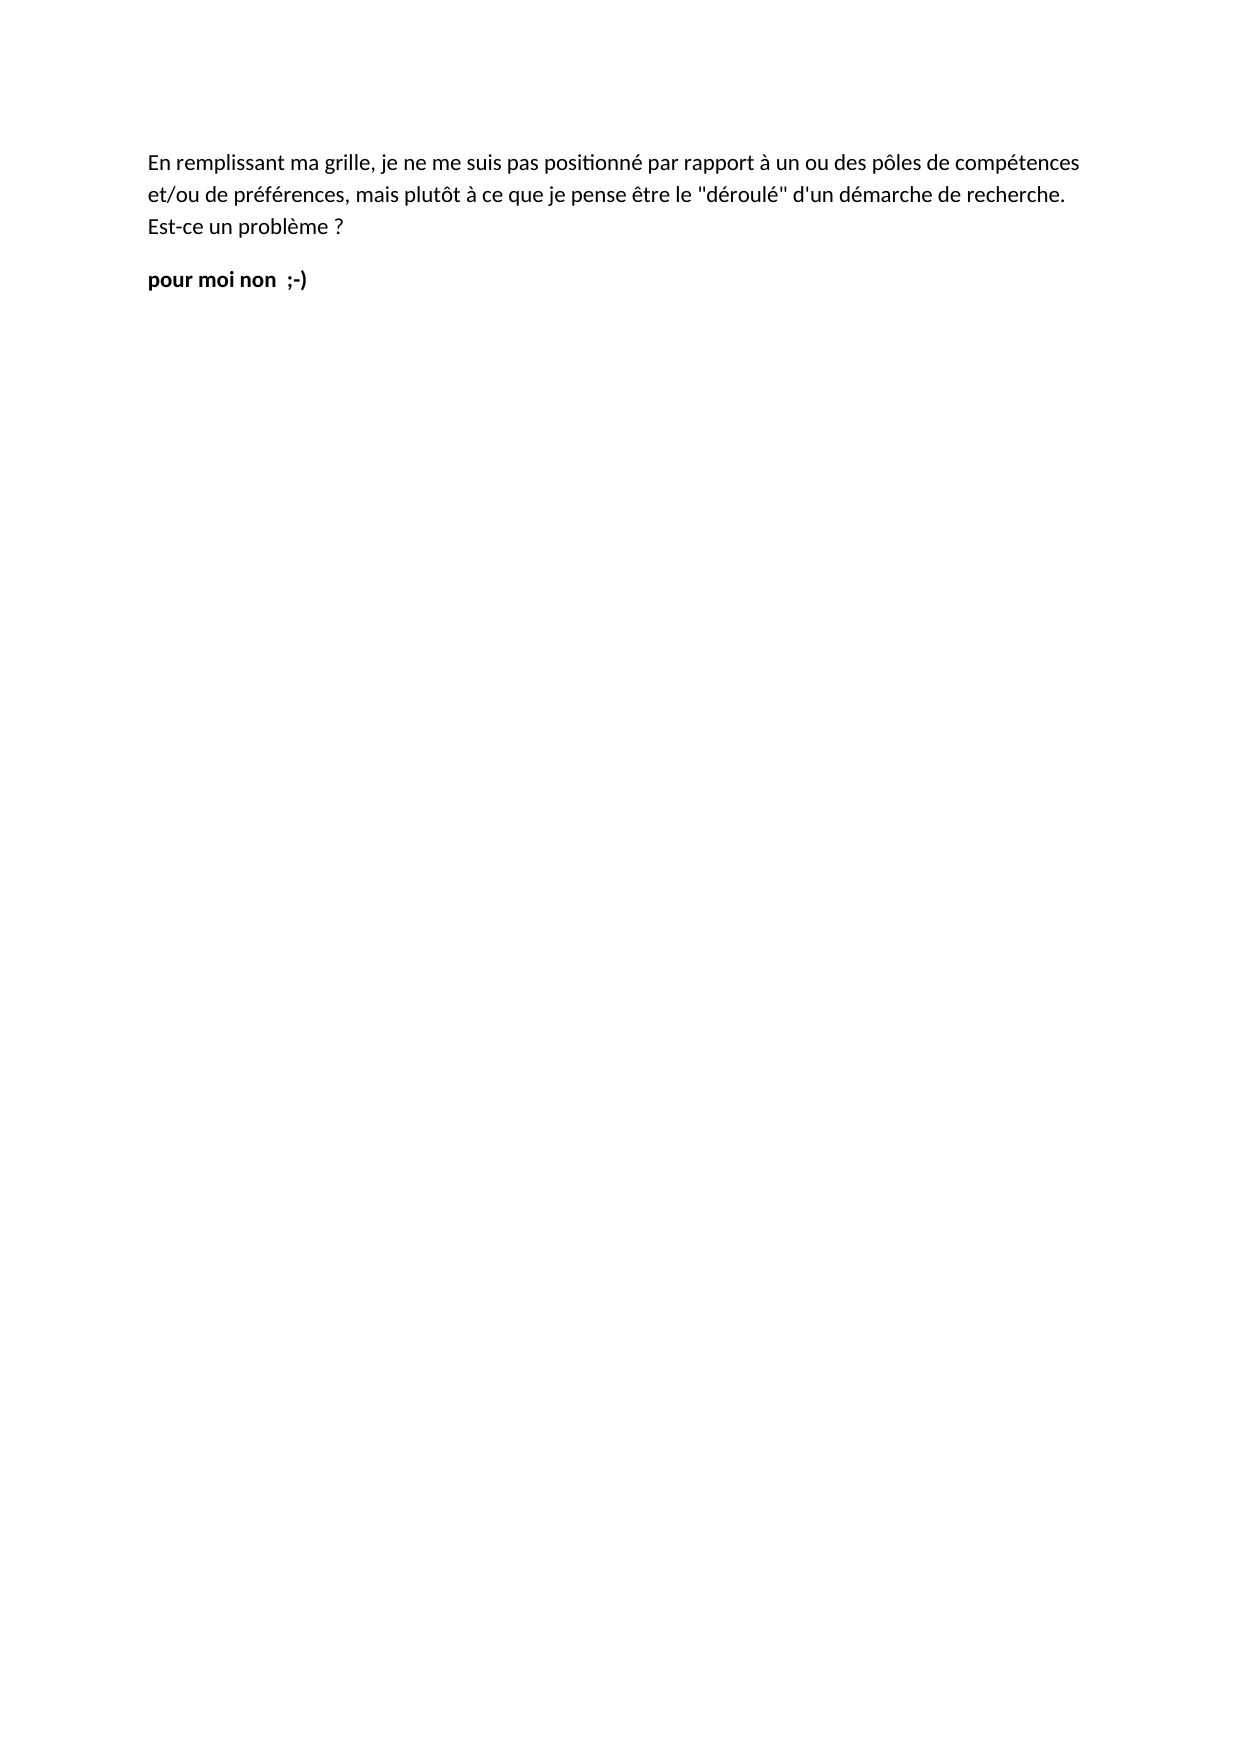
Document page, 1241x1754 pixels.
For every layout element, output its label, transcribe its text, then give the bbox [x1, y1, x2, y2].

text En remplissant ma grille, je ne me suis pas positionné par rapport à un ou des pôles de compétences et/ou de préférences, mais plutôt à ce que je pense être le "déroulé" d'un démarche de recherche. Est-ce un problème ? [148, 148, 1093, 240]
text pour moi non ;-) [148, 265, 1093, 293]
